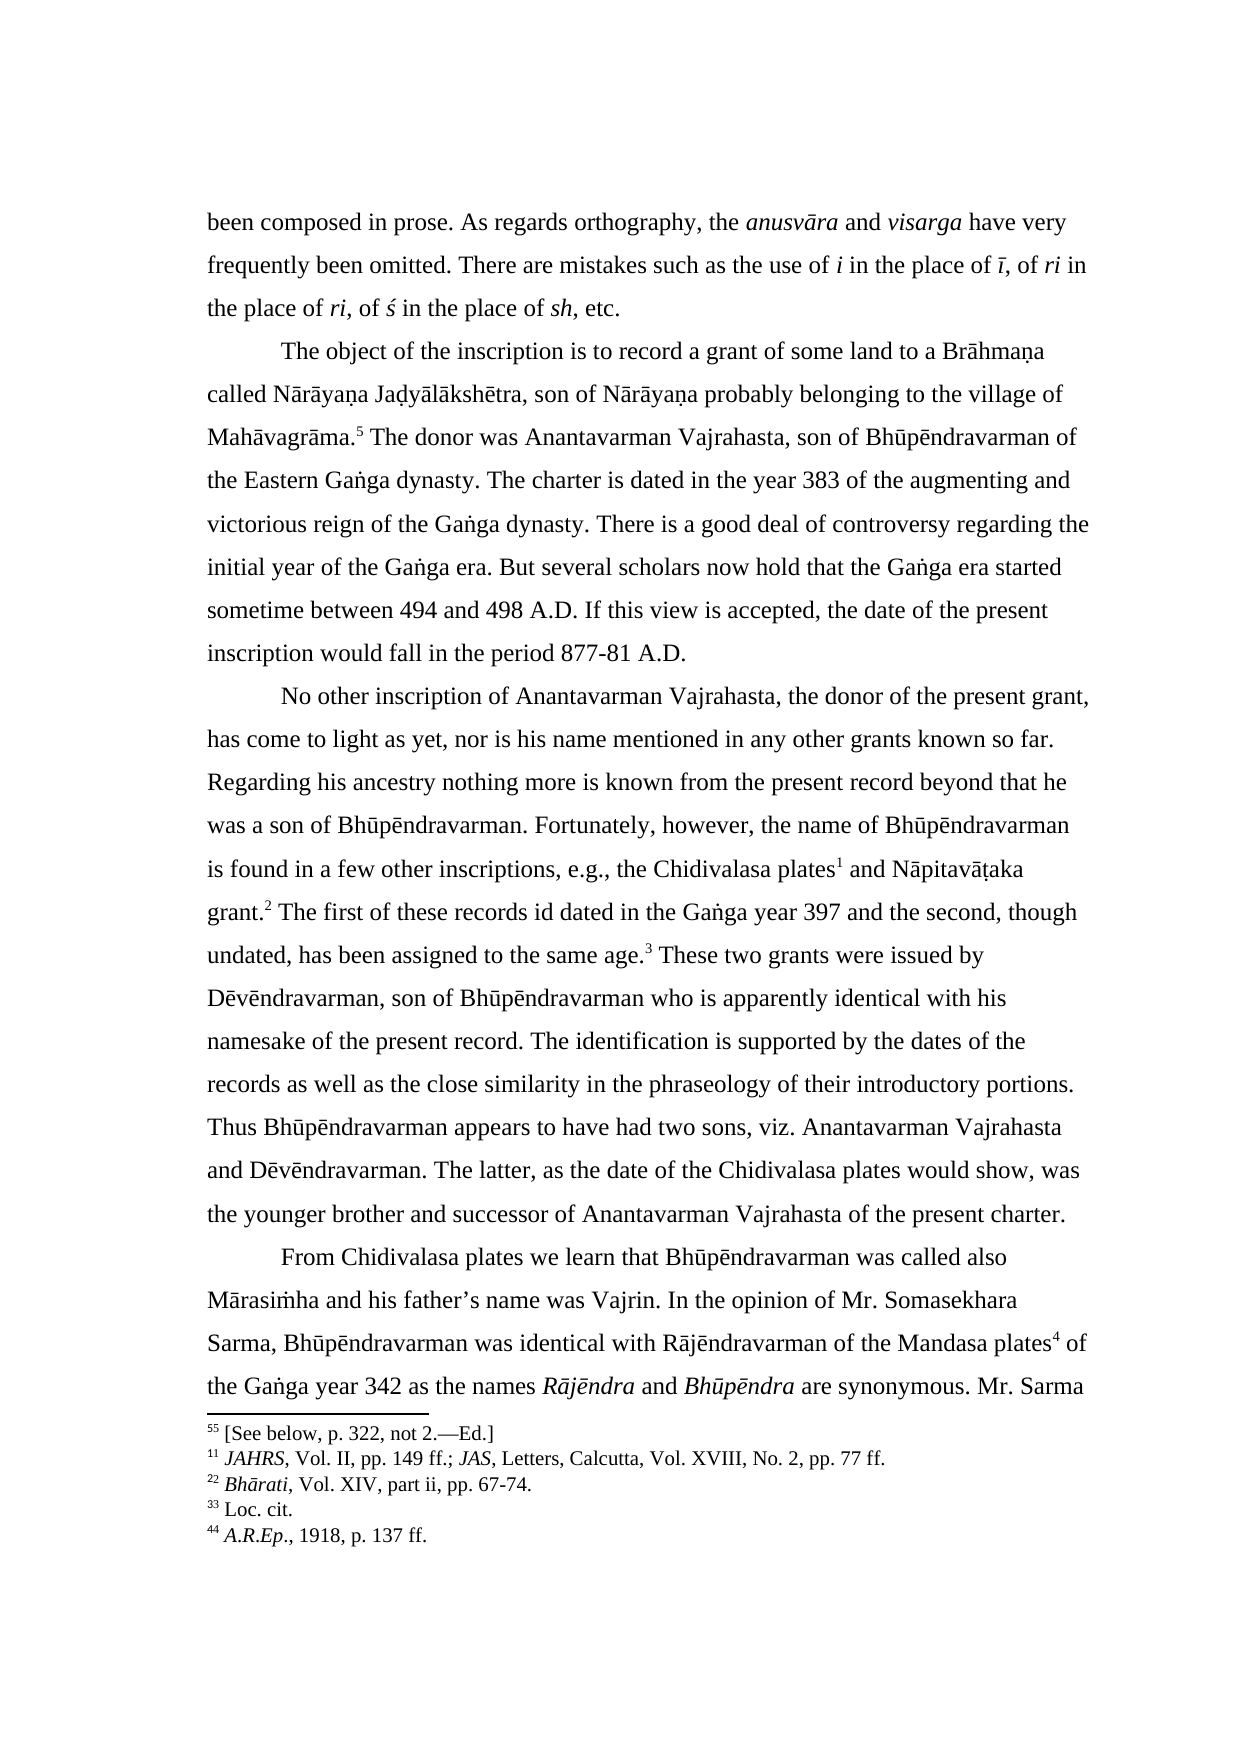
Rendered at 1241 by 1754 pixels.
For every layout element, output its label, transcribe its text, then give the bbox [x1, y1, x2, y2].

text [207, 1242, 1092, 1400]
text No other inscription of Anantavarman Vajrahasta, the donor of the present grant, has come to light as yet, nor is his name mentioned in any other grants known so far. Regarding his ancestry nothing more is known from the present record beyond that he was a son of Bhūpēndravarman. Fortunately, however, the name of Bhūpēndravarman is found in a few other inscriptions, e.g., the Chidivalasa plates1 and Nāpitavāṭaka grant.2 The first of these records id dated in the Gaṅga year 397 and the second, though undated, has been assigned to the same age.3 These two grants were issued by Dēvēndravarman, son of Bhūpēndravarman who is apparently identical with his namesake of the present record. The identification is supported by the dates of the records as well as the close similarity in the phraseology of their introductory portions. Thus Bhūpēndravarman appears to have had two sons, viz. Anantavarman Vajrahasta and Dēvēndravarman. The latter, as the date of the Chidivalasa plates would show, was the younger brother and successor of Anantavarman Vajrahasta of the present charter. [207, 681, 1092, 1227]
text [207, 207, 1092, 322]
text The object of the inscription is to record a grant of some land to a Brāhmaṇa called Nārāyaṇa Jaḍyālākshētra, son of Nārāyaṇa probably belonging to the village of Mahāvagrāma.5 The donor was Anantavarman Vajrahasta, son of Bhūpēndravarman of the Eastern Gaṅga dynasty. The charter is dated in the year 383 of the augmenting and victorious reign of the Gaṅga dynasty. There is a good deal of controversy regarding the initial year of the Gaṅga era. But several scholars now hold that the Gaṅga era started sometime between 494 and 498 A.D. If this view is accepted, the date of the present inscription would fall in the period 877-81 A.D. [207, 336, 1092, 667]
